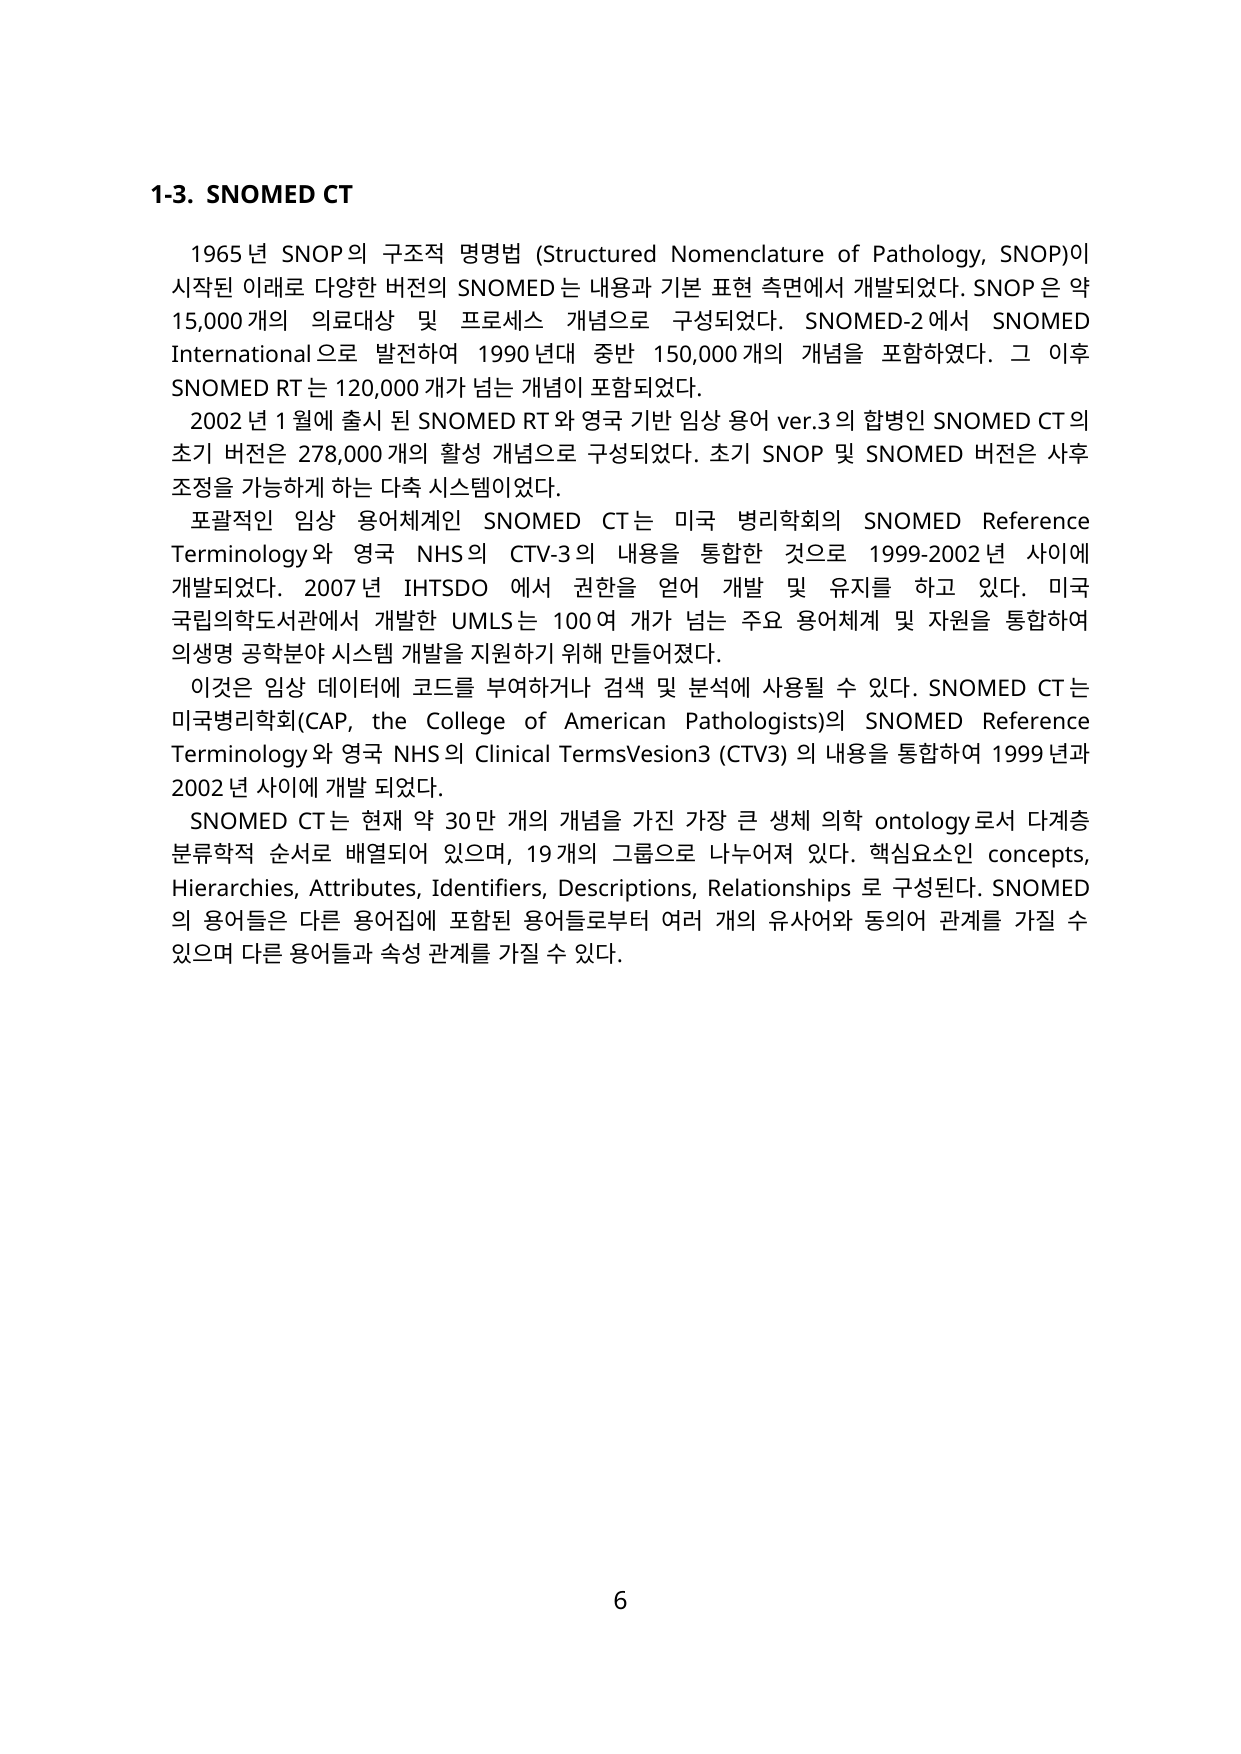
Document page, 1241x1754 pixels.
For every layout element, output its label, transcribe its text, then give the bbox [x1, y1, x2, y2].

text 1-3. SNOMED CT [150, 177, 1090, 211]
text SNOMED CT는 현재 약 30만 개의 개념을 가진 가장 큰 생체 의학 ontology로서 다계층 분류학적 순서로 배열되어 있으며, 19개의 그룹으로 나누어져 있다. 핵심요소인 concepts, Hierarchies, Attributes, Identifiers, Descriptions, Relationships 로 구성된다. SNOMED의 용어들은 다른 용어집에 포함된 용어들로부터 여러 개의 유사어와 동의어 관계를 가질 수 있으며 다른 용어들과 속성 관계를 가질 수 있다. [171, 803, 1090, 969]
text 포괄적인 임상 용어체계인 SNOMED CT는 미국 병리학회의 SNOMED Reference Terminology와 영국 NHS의 CTV-3의 내용을 통합한 것으로 1999-2002년 사이에 개발되었다. 2007년 IHTSDO 에서 권한을 얻어 개발 및 유지를 하고 있다. 미국 국립의학도서관에서 개발한 UMLS는 100여 개가 넘는 주요 용어체계 및 자원을 통합하여 의생명 공학분야 시스템 개발을 지원하기 위해 만들어졌다. [171, 503, 1090, 669]
text 이것은 임상 데이터에 코드를 부여하거나 검색 및 분석에 사용될 수 있다. SNOMED CT는 미국병리학회(CAP, the College of American Pathologists)의 SNOMED Reference Terminology와 영국 NHS의 Clinical TermsVesion3 (CTV3) 의 내용을 통합하여 1999년과 2002년 사이에 개발 되었다. [171, 669, 1090, 803]
text 2002년 1월에 출시 된 SNOMED RT와 영국 기반 임상 용어 ver.3의 합병인 SNOMED CT의 초기 버전은 278,000개의 활성 개념으로 구성되었다. 초기 SNOP 및 SNOMED 버전은 사후 조정을 가능하게 하는 다축 시스템이었다. [171, 403, 1090, 503]
text 1965년 SNOP의 구조적 명명법 (Structured Nomenclature of Pathology, SNOP)이 시작된 이래로 다양한 버전의 SNOMED는 내용과 기본 표현 측면에서 개발되었다. SNOP은 약 15,000개의 의료대상 및 프로세스 개념으로 구성되었다. SNOMED-2에서 SNOMED International으로 발전하여 1990년대 중반 150,000개의 개념을 포함하였다. 그 이후 SNOMED RT는 120,000개가 넘는 개념이 포함되었다. [171, 236, 1090, 403]
